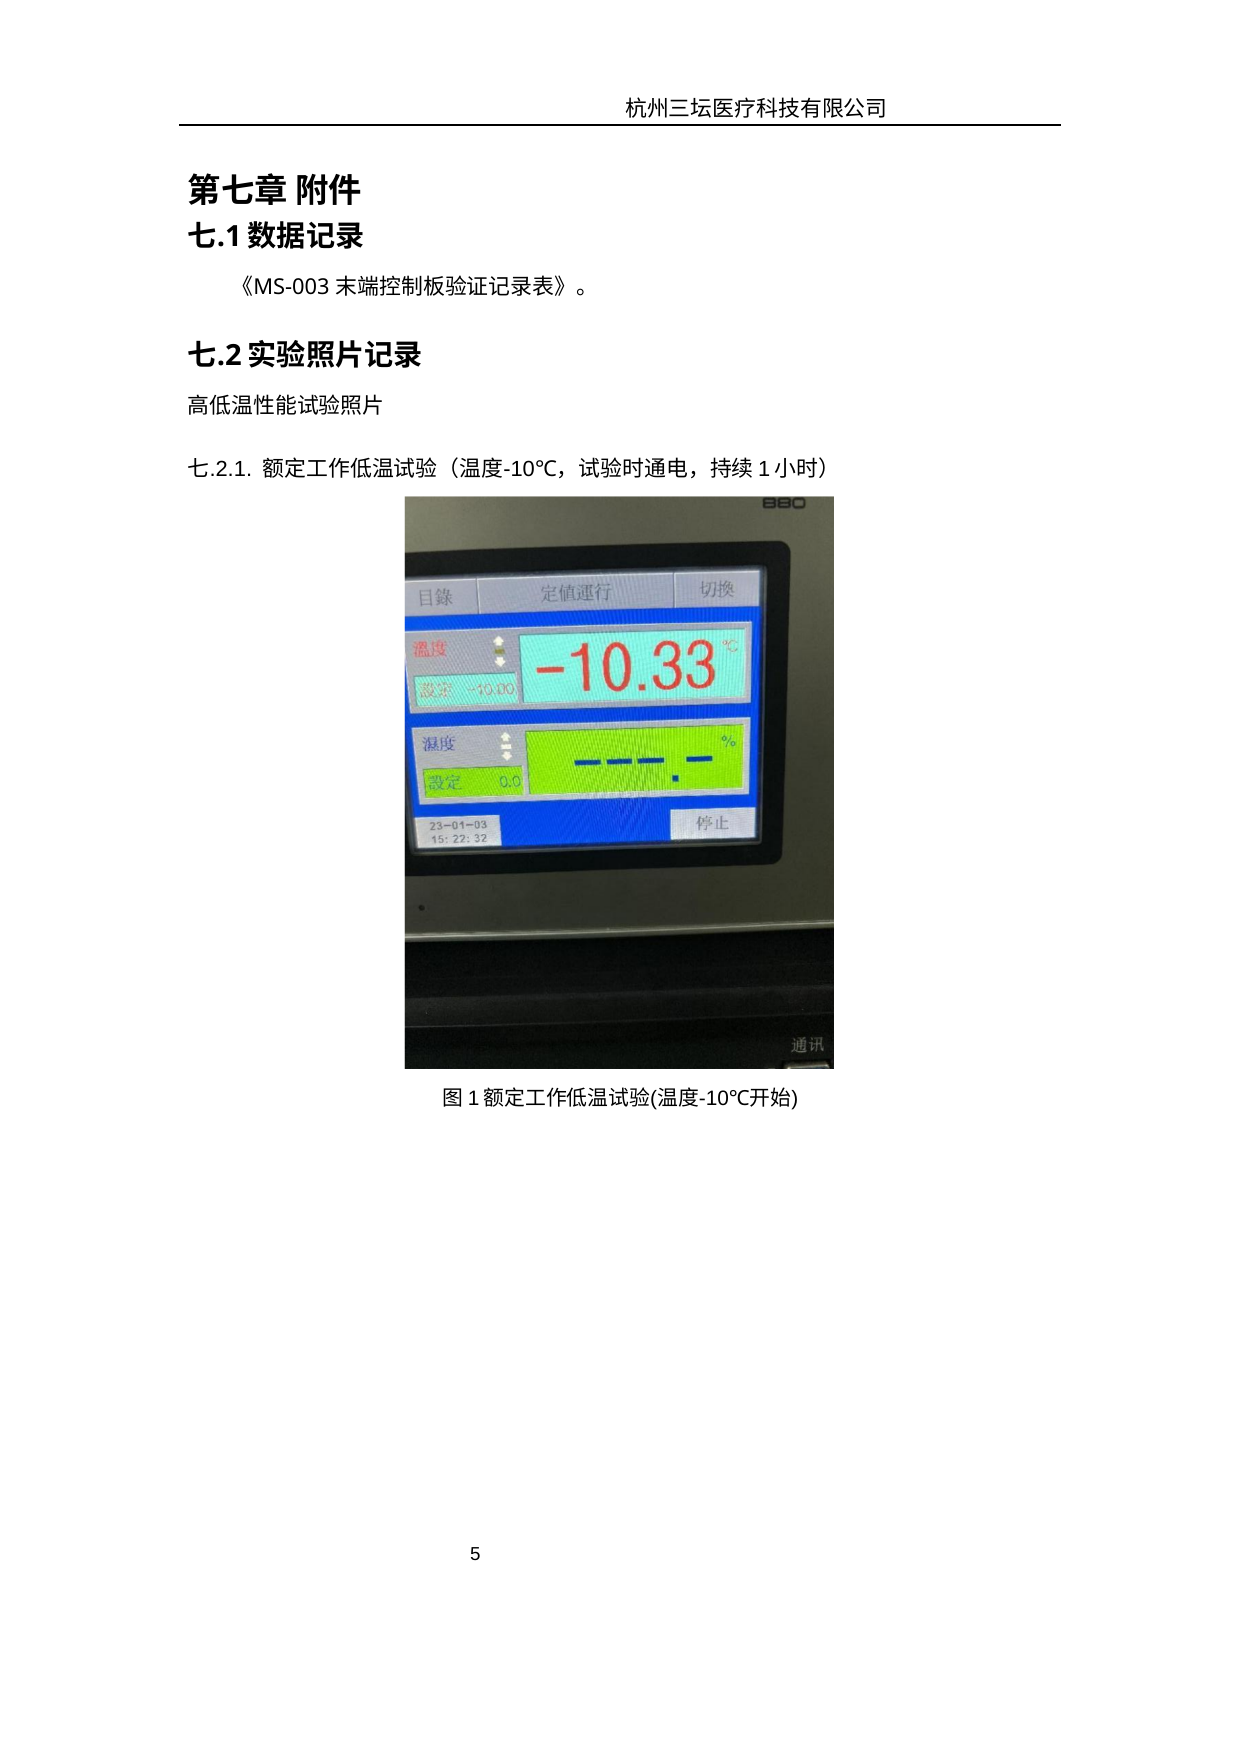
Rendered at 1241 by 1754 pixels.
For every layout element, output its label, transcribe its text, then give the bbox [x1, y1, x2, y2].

text 高低温性能试验照片 [187, 388, 1053, 420]
list 《MS-003 末端控制板验证记录表》。 [187, 269, 1053, 301]
list 数据记录 [187, 212, 1053, 255]
list 实验照片记录 [187, 331, 1053, 374]
list 额定工作低温试验（温度-10℃，试验时通电，持续1小时） [187, 451, 1053, 482]
text 图 1额定工作低温试验(温度-10℃开始) [187, 1081, 1053, 1112]
picture [405, 497, 834, 1068]
list 附件 [187, 164, 1053, 212]
